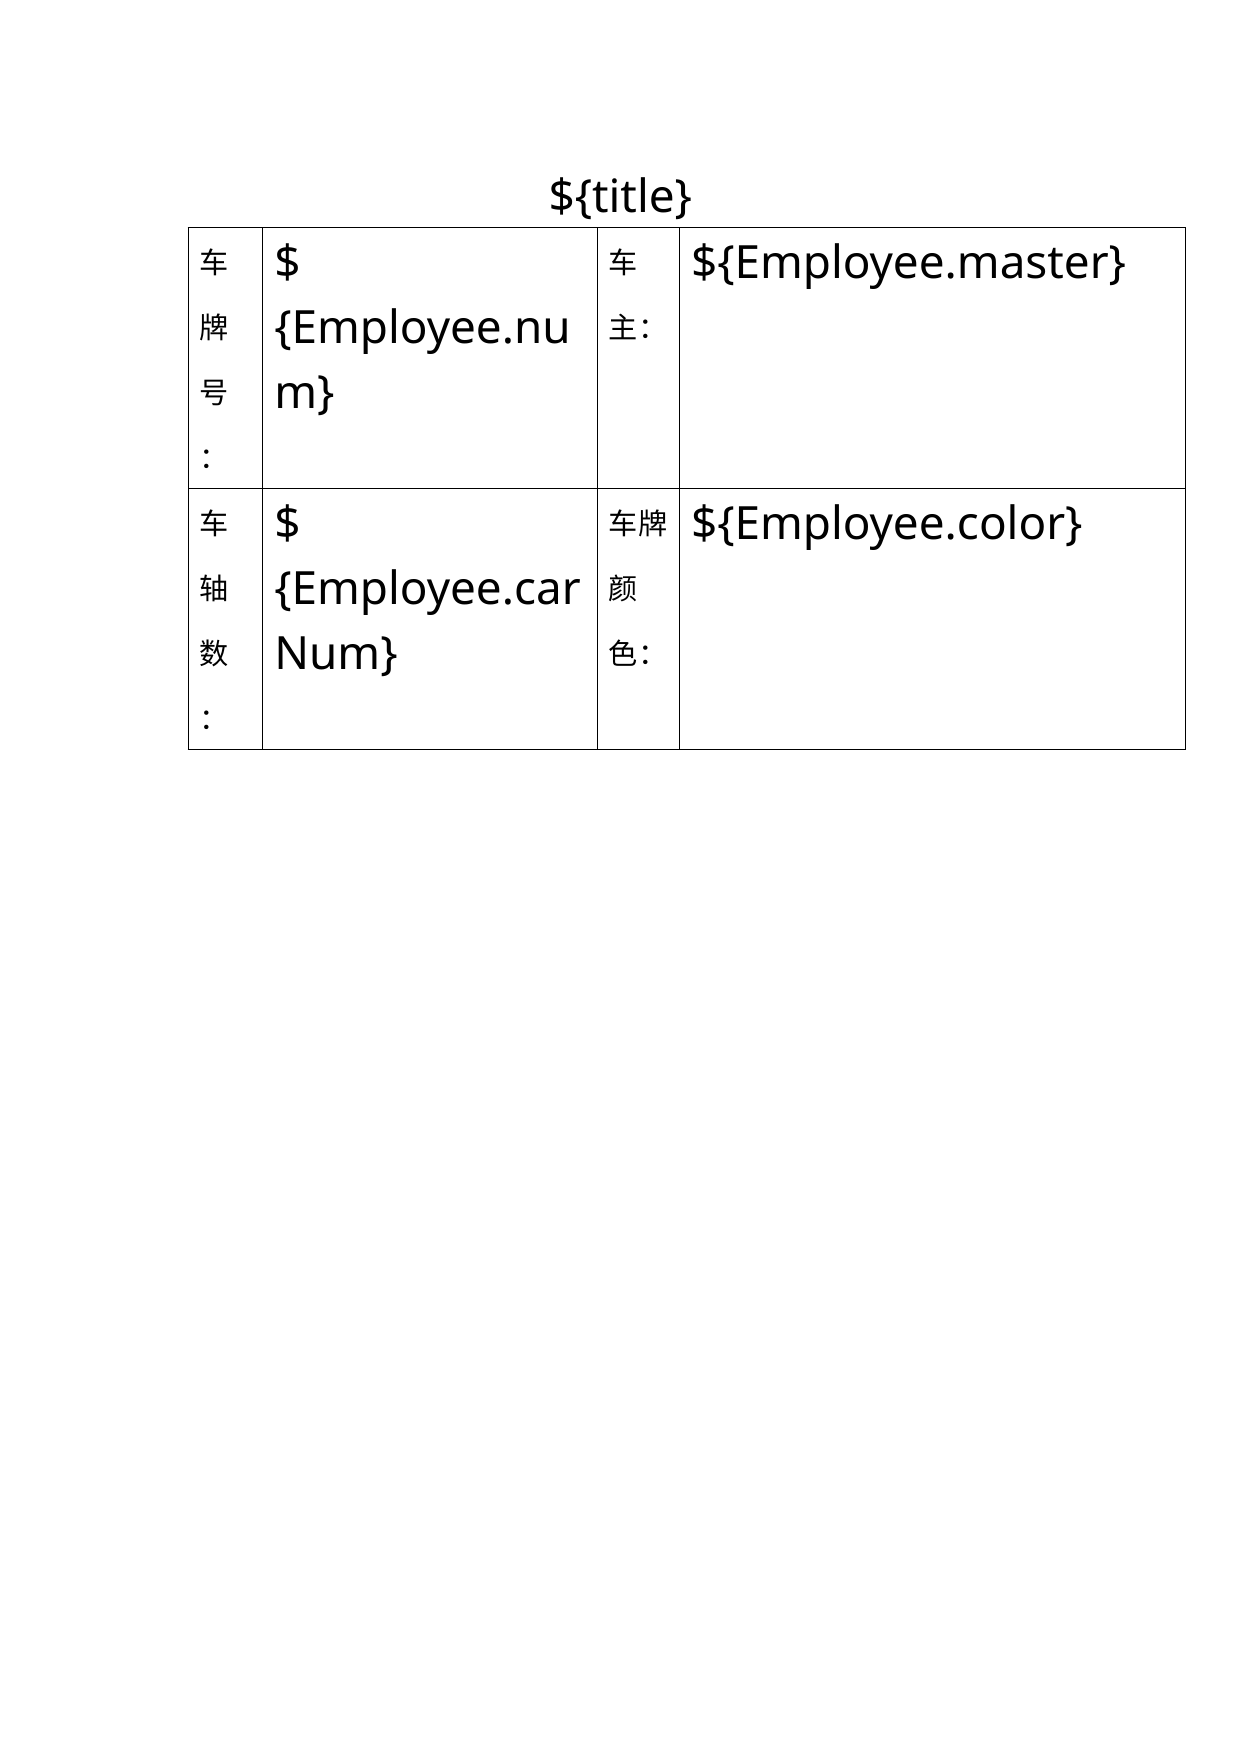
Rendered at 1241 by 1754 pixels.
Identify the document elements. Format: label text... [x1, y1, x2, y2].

table_cell ${Employee.color} [680, 489, 1185, 749]
table_cell ${Employee.carNum} [263, 489, 597, 749]
table_header 车主： [598, 228, 679, 488]
table_header 车牌号： [189, 228, 262, 488]
table_cell 车牌颜色： [598, 489, 679, 749]
table_cell 车轴数： [189, 489, 262, 749]
text ${title} [187, 162, 1053, 227]
table_header ${Employee.master} [680, 228, 1185, 488]
table_header ${Employee.num} [263, 228, 597, 488]
